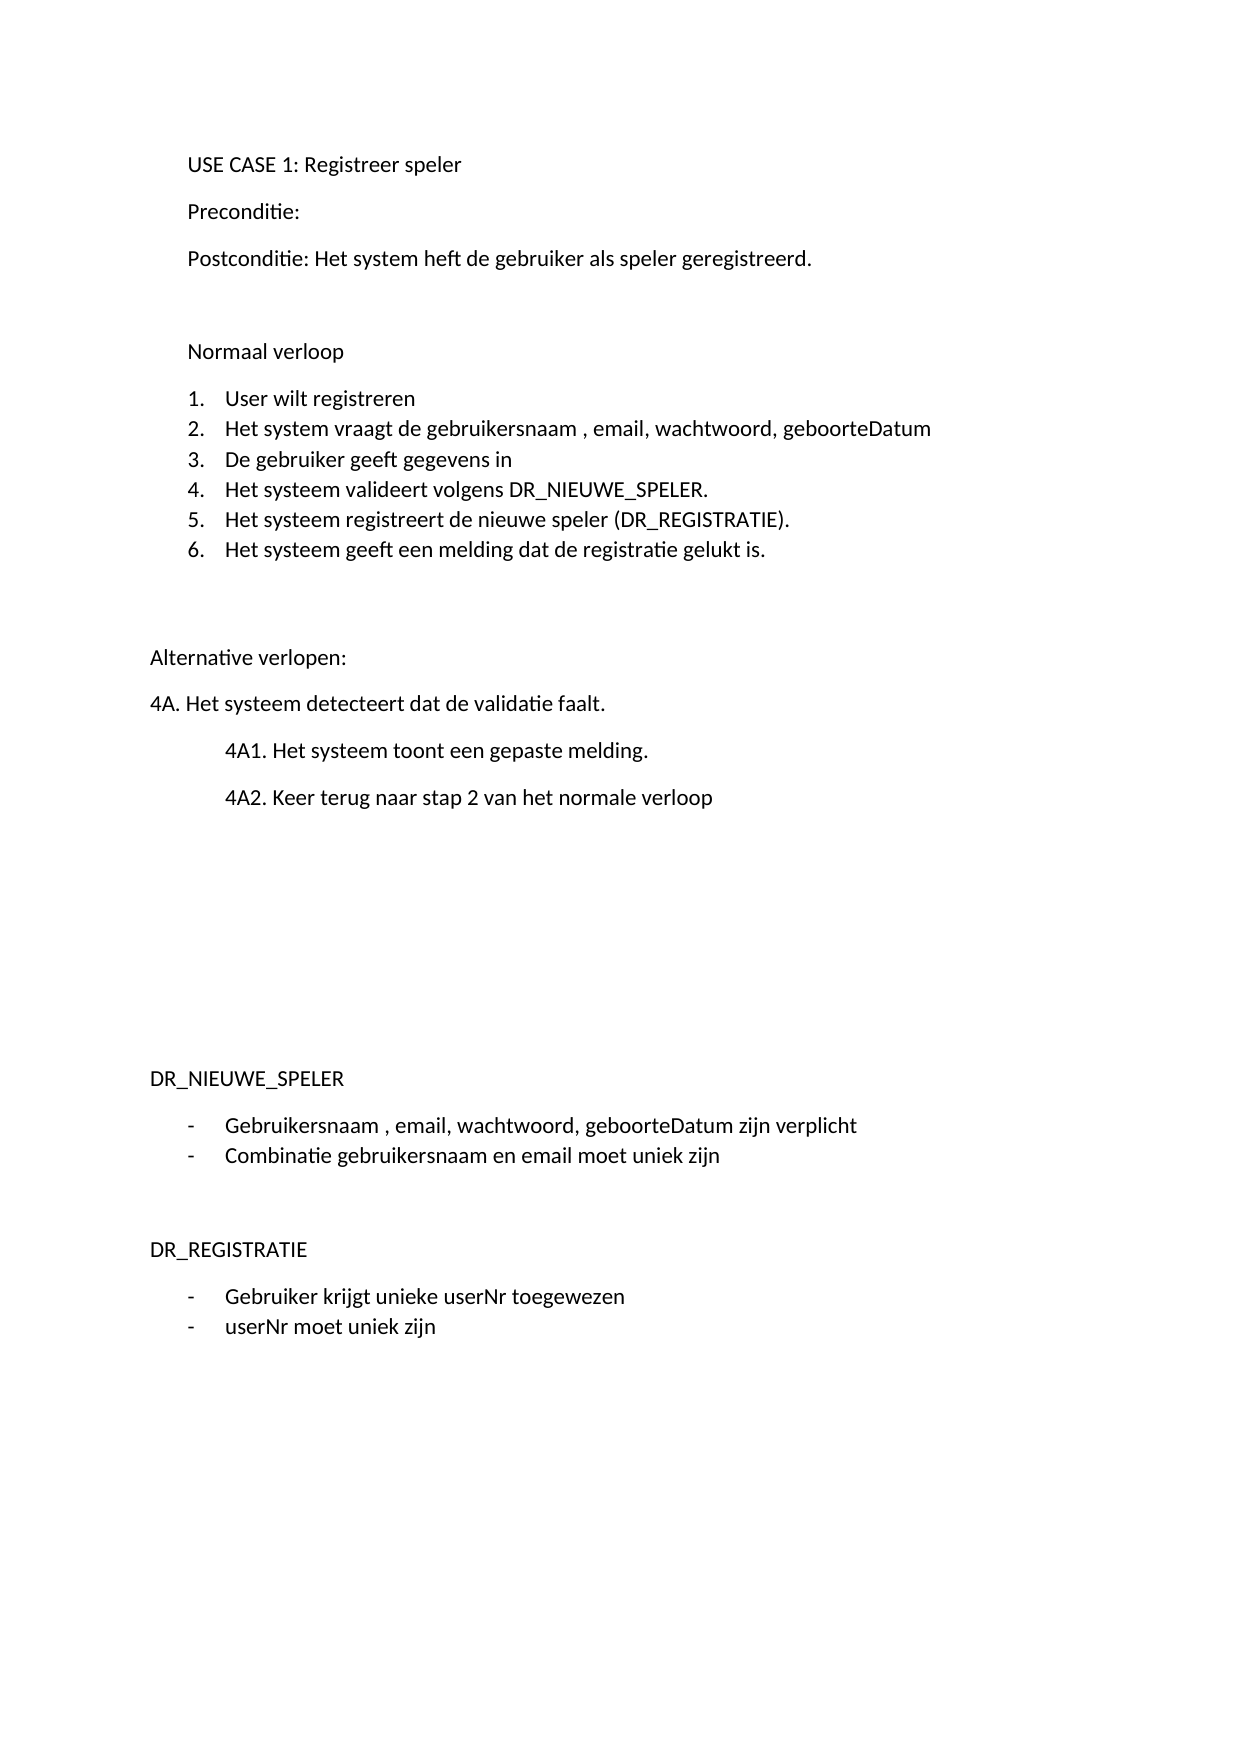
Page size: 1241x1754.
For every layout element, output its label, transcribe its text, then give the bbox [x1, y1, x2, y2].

list Het systeem registreert de nieuwe speler (DR_REGISTRATIE). [187, 505, 1090, 533]
text USE CASE 1: Registreer speler [187, 150, 1090, 178]
list Combinatie gebruikersnaam en email moet uniek zijn [187, 1142, 1090, 1170]
text Normaal verloop [187, 337, 1090, 366]
text 4A. Het systeem detecteert dat de validatie faalt. [150, 689, 1090, 718]
text DR_NIEUWE_SPELER [150, 1064, 1090, 1093]
text 4A2. Keer terug naar stap 2 van het normale verloop [150, 783, 1090, 811]
list Het systeem geeft een melding dat de registratie gelukt is. [187, 535, 1090, 563]
text Alternative verlopen: [150, 643, 1090, 671]
list De gebruiker geeft gegevens in [187, 445, 1090, 473]
list Gebruikersnaam , email, wachtwoord, geboorteDatum zijn verplicht [187, 1111, 1090, 1139]
list userNr moet uniek zijn [187, 1312, 1090, 1341]
text Preconditie: [187, 197, 1090, 225]
list Het systeem valideert volgens DR_NIEUWE_SPELER. [187, 475, 1090, 503]
text 4A1. Het systeem toont een gepaste melding. [150, 736, 1090, 764]
text Postconditie: Het system heft de gebruiker als speler geregistreerd. [187, 244, 1090, 272]
list User wilt registreren [187, 384, 1090, 412]
list Gebruiker krijgt unieke userNr toegewezen [187, 1282, 1090, 1310]
text DR_REGISTRATIE [150, 1235, 1090, 1263]
list Het system vraagt de gebruikersnaam , email, wachtwoord, geboorteDatum [187, 414, 1090, 443]
